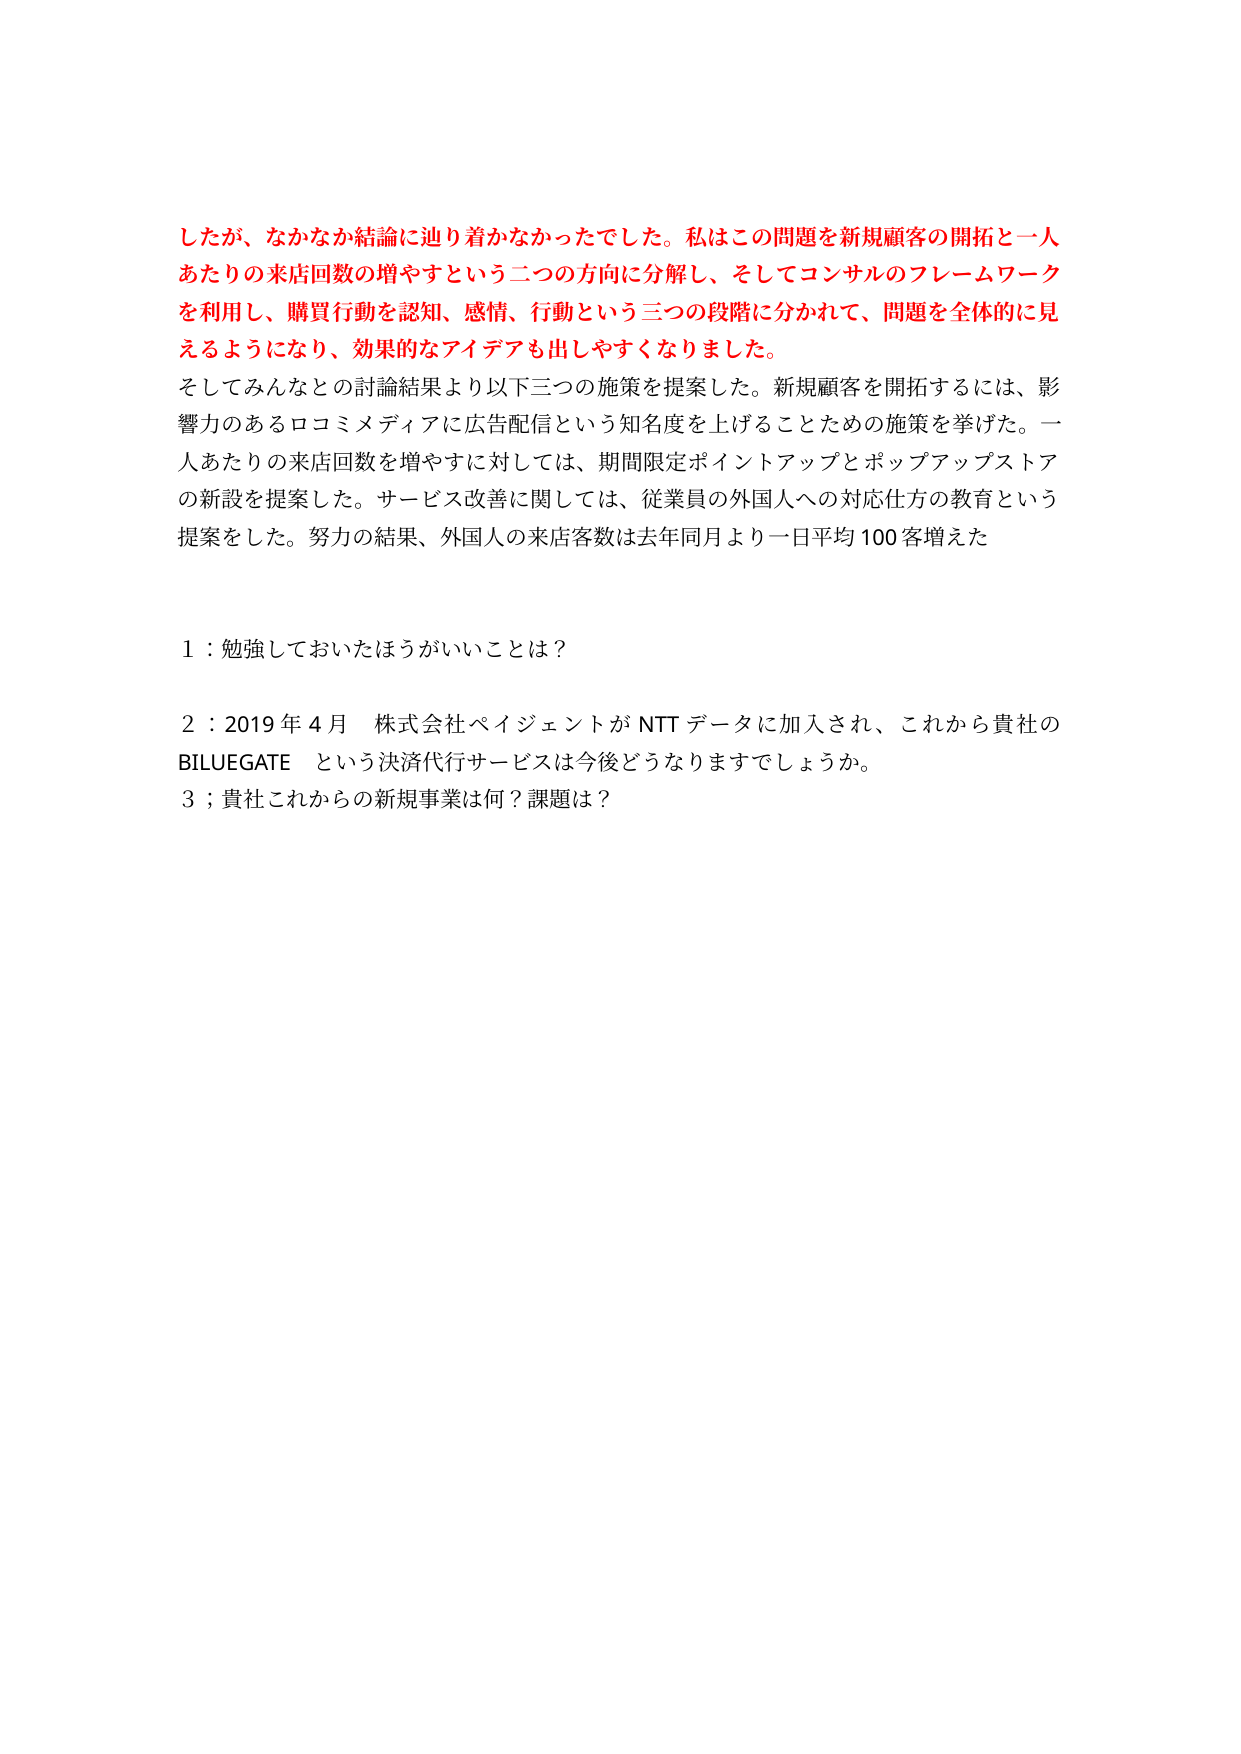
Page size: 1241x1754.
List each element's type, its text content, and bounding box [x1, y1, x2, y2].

text ３；貴社これからの新規事業は何？課題は？ [177, 779, 1063, 817]
text ２：2019年4月 株式会社ペイジェントがNTTデータに加入され、これから貴社のBILUEGATE という決済代行サービスは今後どうなりますでしょうか。 [177, 704, 1063, 779]
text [177, 217, 1063, 367]
text １：勉強しておいたほうがいいことは？ [177, 629, 1063, 667]
text そしてみんなとの討論結果より以下三つの施策を提案した。新規顧客を開拓するには、影響力のあるロコミメディアに広告配信という知名度を上げることための施策を挙げた。一人あたりの来店回数を増やすに対しては、期間限定ポイントアップとポップアップストアの新設を提案した。サービス改善に関しては、従業員の外国人への対応仕方の教育という提案をした。努力の結果、外国人の来店客数は去年同月より一日平均100客増えた [177, 367, 1063, 554]
